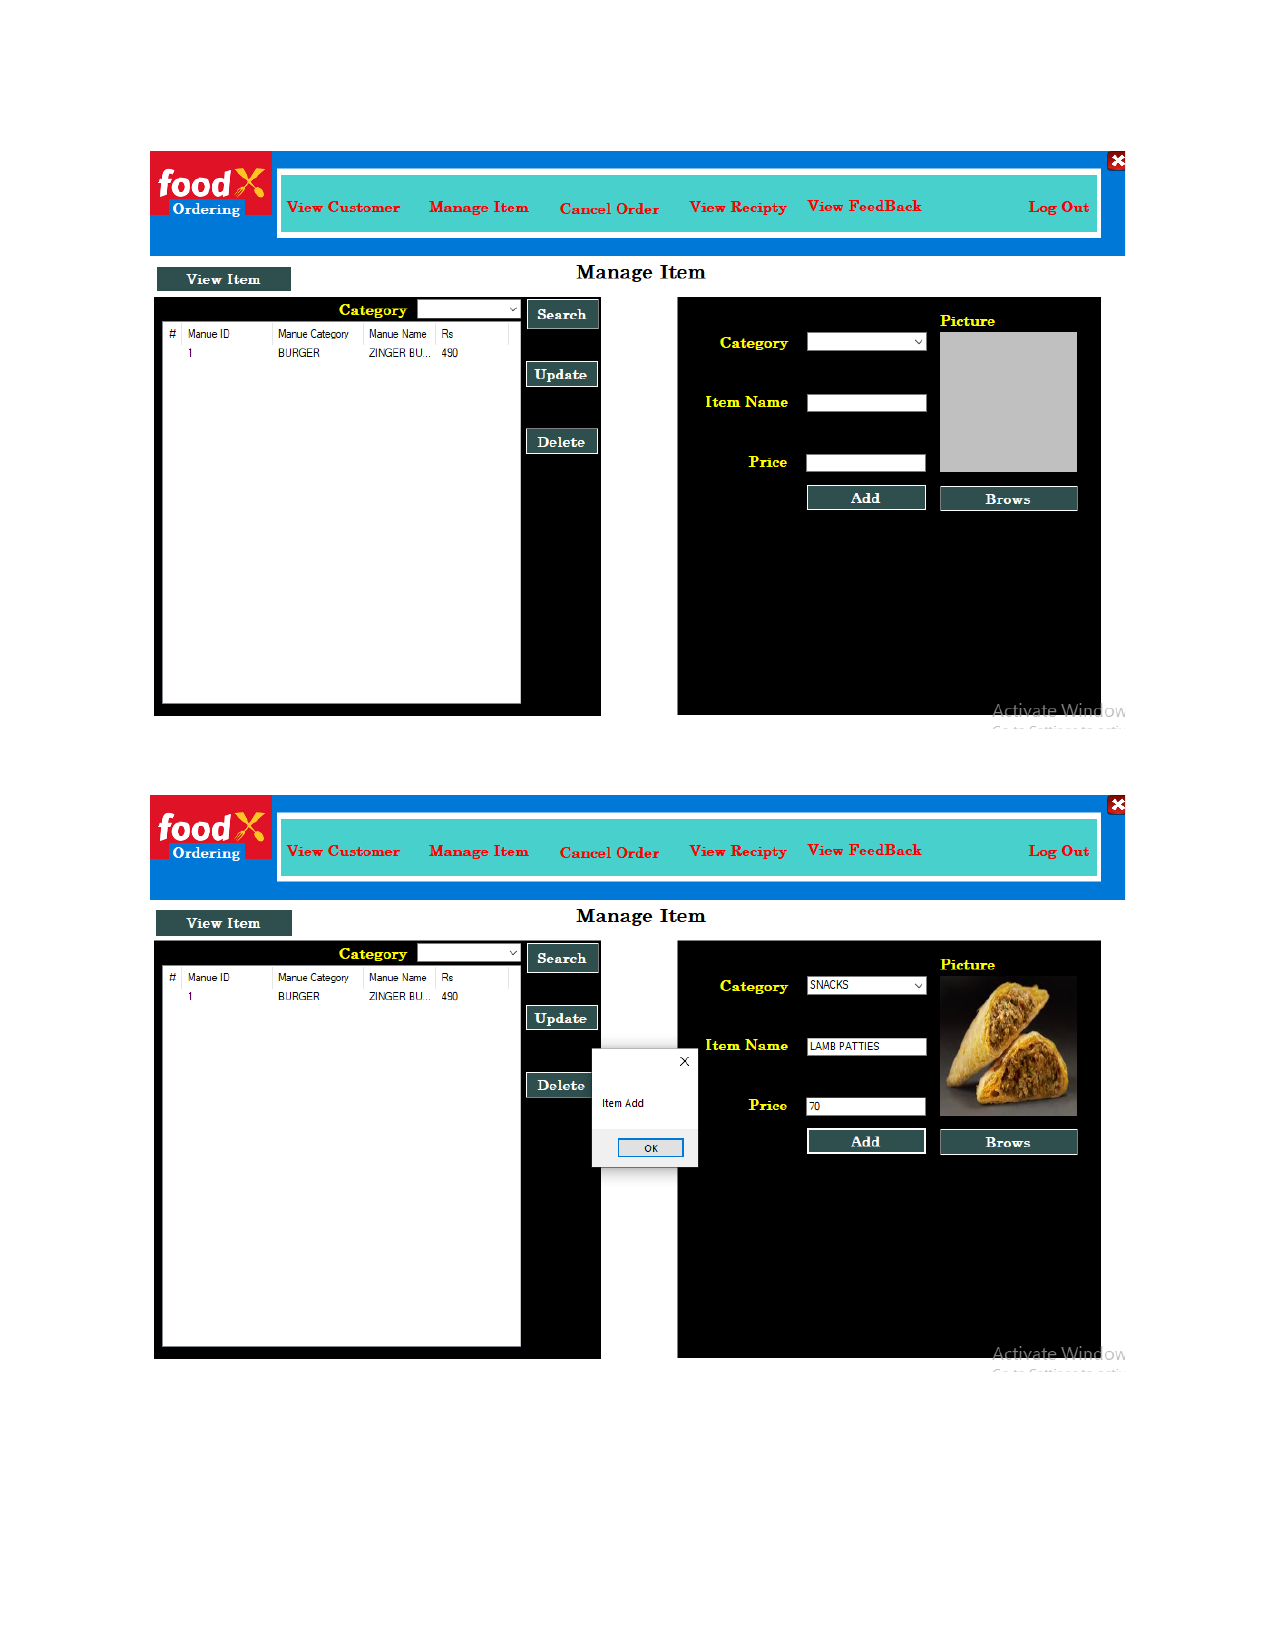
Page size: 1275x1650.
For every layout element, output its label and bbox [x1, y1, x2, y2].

picture [150, 150, 1125, 729]
picture [150, 793, 1125, 1372]
